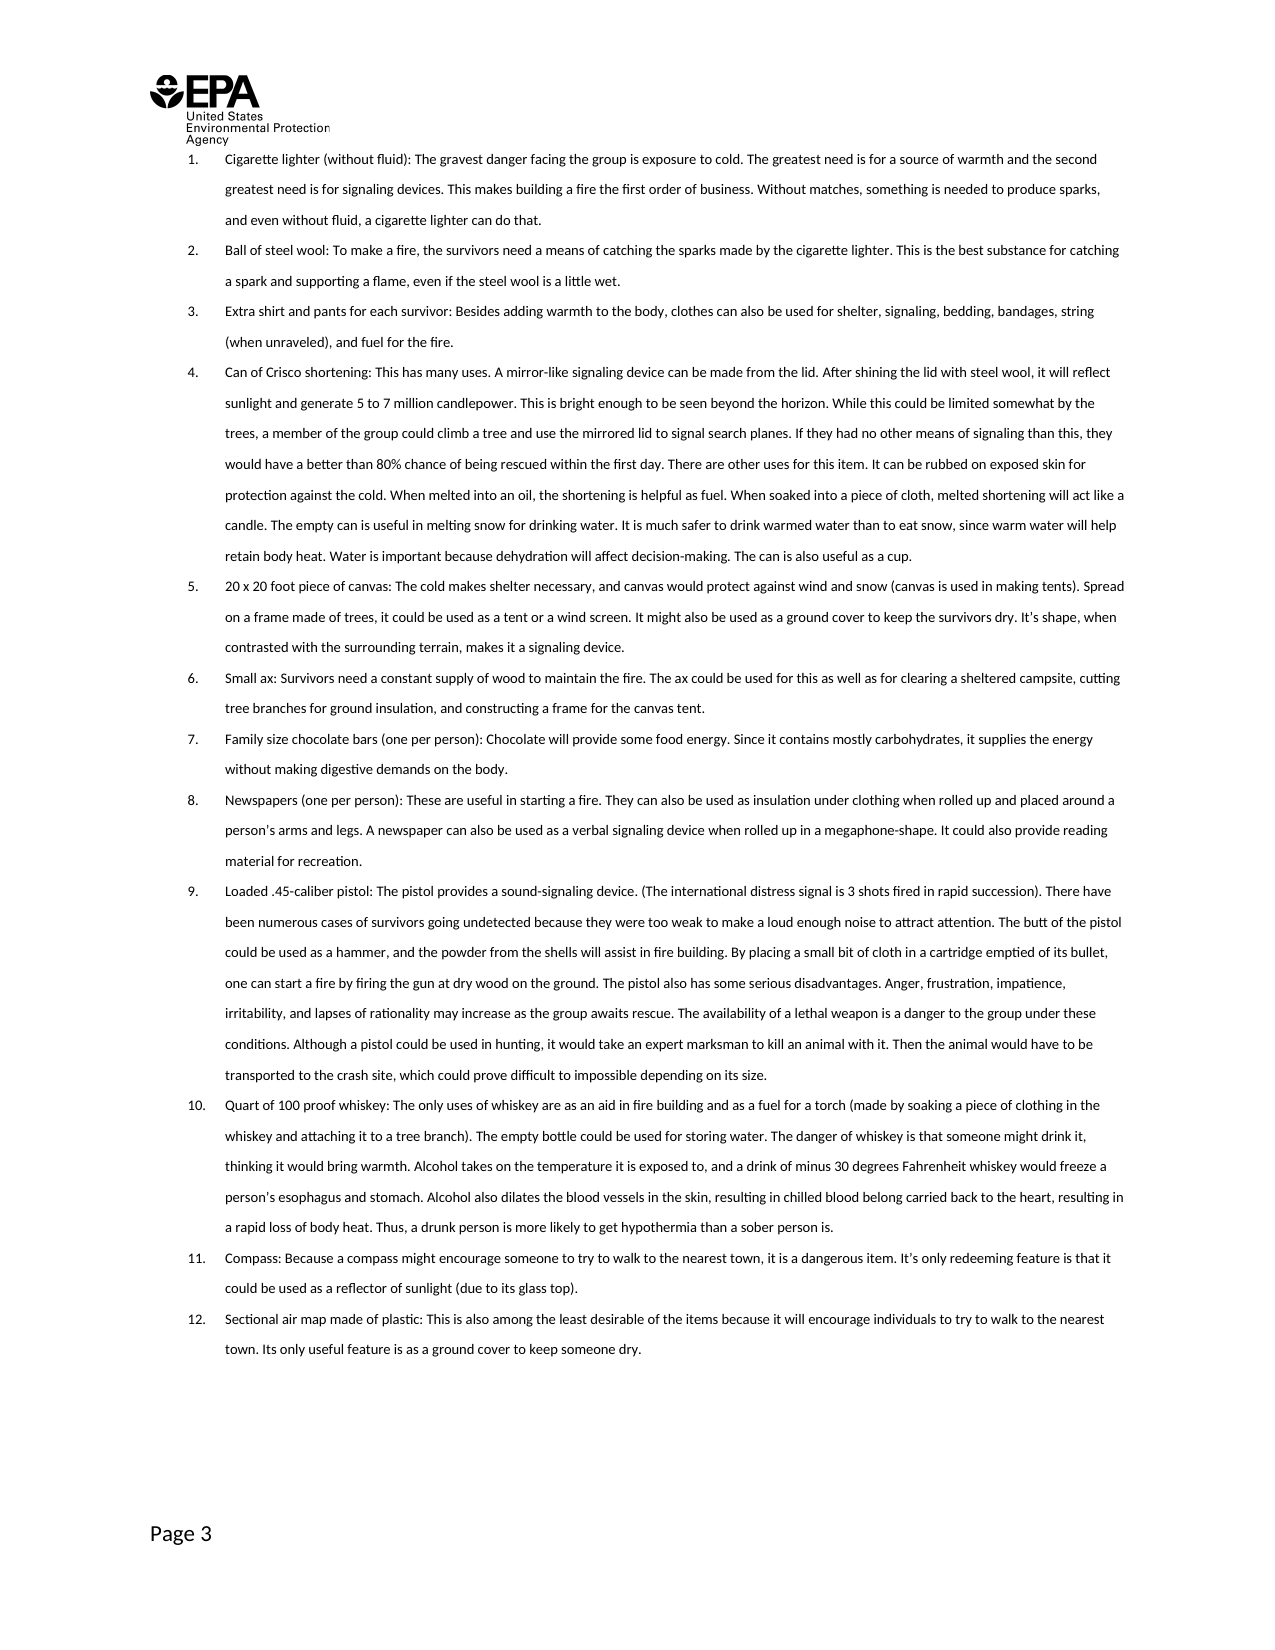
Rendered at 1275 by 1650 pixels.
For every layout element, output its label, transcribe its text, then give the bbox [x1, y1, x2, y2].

list Small ax: Survivors need a constant supply of wood to maintain the fire. The ax could be used for this as well as for clearing a sheltered campsite, cutting tree branches for ground insulation, and constructing a frame for the canvas tent. [187, 669, 1125, 730]
list Quart of 100 proof whiskey: The only uses of whiskey are as an aid in fire building and as a fuel for a torch (made by soaking a piece of clothing in the whiskey and attaching it to a tree branch). The empty bottle could be used for storing water. The danger of whiskey is that someone might drink it, thinking it would bring warmth. Alcohol takes on the temperature it is exposed to, and a drink of minus 30 degrees Fahrenheit whiskey would freeze a person’s esophagus and stomach. Alcohol also dilates the blood vessels in the skin, resulting in chilled blood belong carried back to the heart, resulting in a rapid loss of body heat. Thus, a drunk person is more likely to get hypothermia than a sober person is. [187, 1096, 1125, 1249]
list Loaded .45-caliber pistol: The pistol provides a sound-signaling device. (The international distress signal is 3 shots fired in rapid succession). There have been numerous cases of survivors going undetected because they were too weak to make a loud enough noise to attract attention. The butt of the pistol could be used as a hammer, and the powder from the shells will assist in fire building. By placing a small bit of cloth in a cartridge emptied of its bullet, one can start a fire by firing the gun at dry wood on the ground. The pistol also has some serious disadvantages. Anger, frustration, impatience, irritability, and lapses of rationality may increase as the group awaits rescue. The availability of a lethal weapon is a danger to the group under these conditions. Although a pistol could be used in hunting, it would take an expert marksman to kill an animal with it. Then the animal would have to be transported to the crash site, which could prove difficult to impossible depending on its size. [187, 882, 1125, 1096]
list Compass: Because a compass might encourage someone to try to walk to the nearest town, it is a dangerous item. It’s only redeeming feature is that it could be used as a reflector of sunlight (due to its glass top). [187, 1249, 1125, 1310]
list Family size chocolate bars (one per person): Chocolate will provide some food energy. Since it contains mostly carbohydrates, it supplies the energy without making digestive demands on the body. [187, 730, 1125, 791]
list Sectional air map made of plastic: This is also among the least desirable of the items because it will encourage individuals to try to walk to the nearest town. Its only useful feature is as a ground cover to keep someone dry. [187, 1310, 1125, 1371]
list Extra shirt and pants for each survivor: Besides adding warmth to the body, clothes can also be used for shelter, signaling, bedding, bandages, string (when unraveled), and fuel for the fire. [187, 303, 1125, 364]
list Can of Crisco shortening: This has many uses. A mirror-like signaling device can be made from the lid. After shining the lid with steel wool, it will reflect sunlight and generate 5 to 7 million candlepower. This is bright enough to be seen beyond the horizon. While this could be limited somewhat by the trees, a member of the group could climb a tree and use the mirrored lid to signal search planes. If they had no other means of signaling than this, they would have a better than 80% chance of being rescued within the first day. There are other uses for this item. It can be rubbed on exposed skin for protection against the cold. When melted into an oil, the shortening is helpful as fuel. When soaked into a piece of cloth, melted shortening will act like a candle. The empty can is useful in melting snow for drinking water. It is much safer to drink warmed water than to eat snow, since warm water will help retain body heat. Water is important because dehydration will affect decision-making. The can is also useful as a cup. [187, 364, 1125, 577]
picture [150, 75, 330, 146]
list Newspapers (one per person): These are useful in starting a fire. They can also be used as insulation under clothing when rolled up and placed around a person’s arms and legs. A newspaper can also be used as a verbal signaling device when rolled up in a megaphone-shape. It could also provide reading material for recreation. [187, 791, 1125, 882]
list 20 x 20 foot piece of canvas: The cold makes shelter necessary, and canvas would protect against wind and snow (canvas is used in making tents). Spread on a frame made of trees, it could be used as a tent or a wind screen. It might also be used as a ground cover to keep the survivors dry. It’s shape, when contrasted with the surrounding terrain, makes it a signaling device. [187, 577, 1125, 669]
list Cigarette lighter (without fluid): The gravest danger facing the group is exposure to cold. The greatest need is for a source of warmth and the second greatest need is for signaling devices. This makes building a fire the first order of business. Without matches, something is needed to produce sparks, and even without fluid, a cigarette lighter can do that. [187, 150, 1125, 242]
list Ball of steel wool: To make a fire, the survivors need a means of catching the sparks made by the cigarette lighter. This is the best substance for catching a spark and supporting a flame, even if the steel wool is a little wet. [187, 242, 1125, 303]
